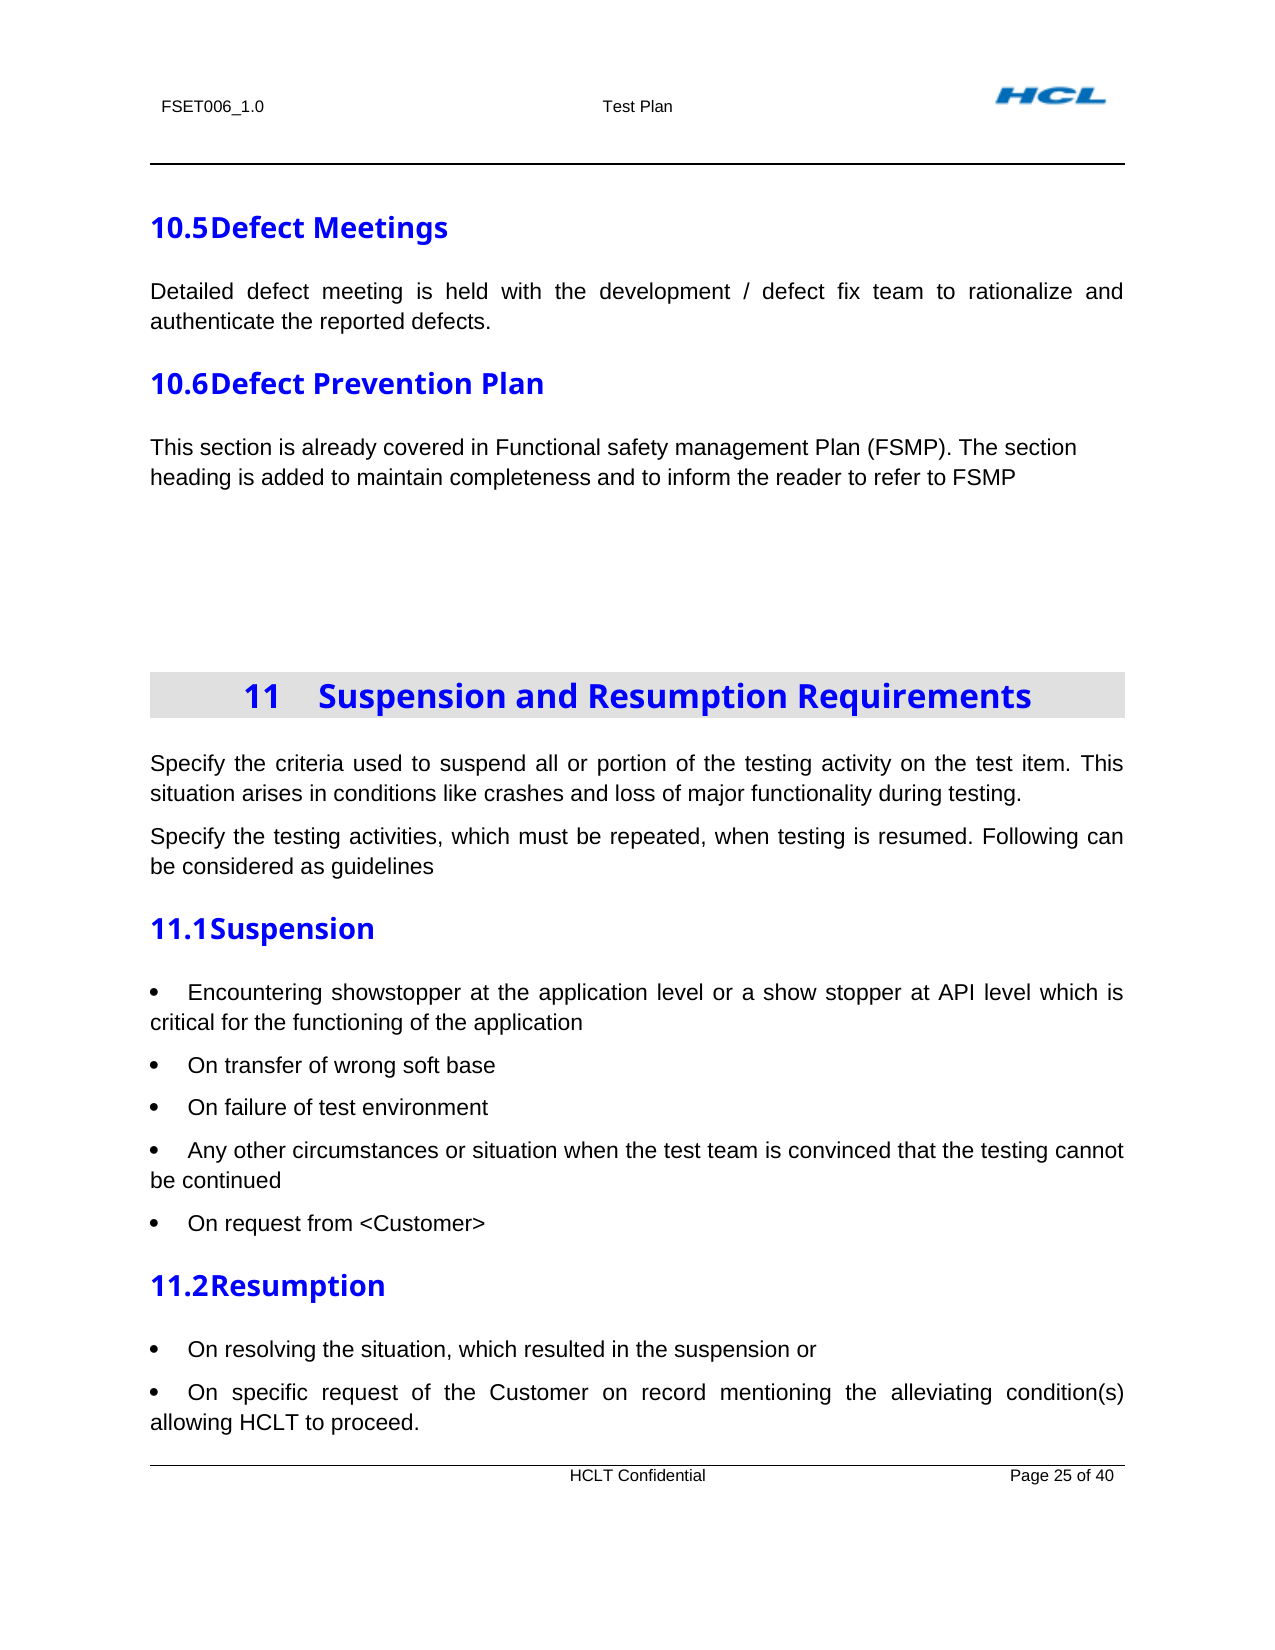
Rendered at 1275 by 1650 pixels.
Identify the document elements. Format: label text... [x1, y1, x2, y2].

list Any other circumstances or situation when the test team is convinced that the testing cannot be continued [150, 1137, 1125, 1193]
text This section is already covered in Functional safety management Plan (FSMP). The section heading is added to maintain completeness and to inform the reader to refer to FSMP [150, 434, 1125, 491]
list On failure of test environment [150, 1094, 1125, 1121]
list On resolving the situation, which resulted in the suspension or [150, 1336, 1125, 1362]
subtitle Defect Meetings [150, 207, 1125, 247]
picture [988, 75, 1114, 116]
text Specify the criteria used to suspend all or portion of the testing activity on the test item. This situation arises in conditions like crashes and loss of major functionality during testing. [150, 750, 1125, 806]
subtitle Suspension [150, 908, 1125, 948]
text Specify the testing activities, which must be repeated, when testing is resumed. Following can be considered as guidelines [150, 823, 1125, 879]
subtitle Resumption [150, 1265, 1125, 1305]
subtitle Defect Prevention Plan [150, 363, 1125, 403]
list On transfer of wrong soft base [150, 1052, 1125, 1078]
subtitle Suspension and Resumption Requirements [150, 672, 1125, 718]
list On specific request of the Customer on record mentioning the alleviating condition(s) allowing HCLT to proceed. [150, 1378, 1125, 1435]
list On request from <Customer> [150, 1210, 1125, 1236]
text Detailed defect meeting is held with the development / defect fix team to rationalize and authenticate the reported defects. [150, 278, 1125, 334]
list Encountering showstopper at the application level or a show stopper at API level which is critical for the functioning of the application [150, 979, 1125, 1035]
